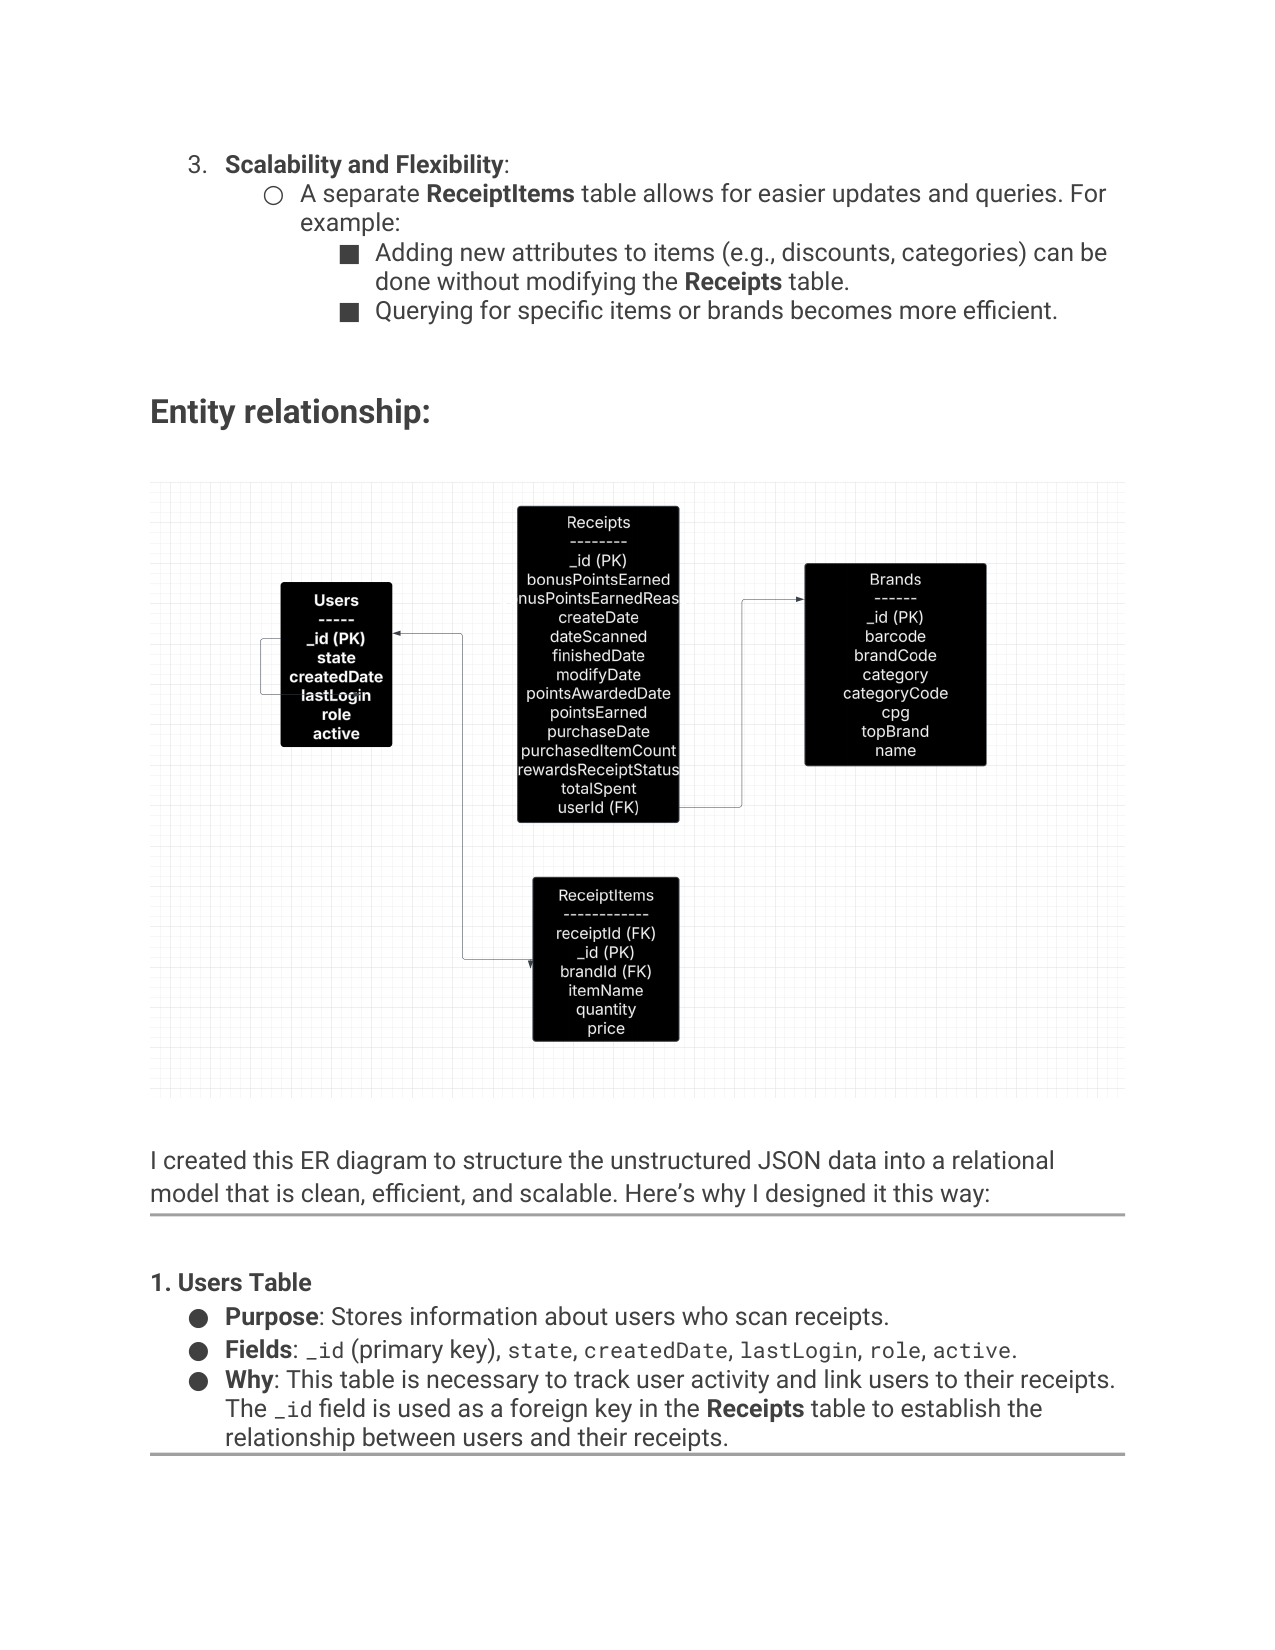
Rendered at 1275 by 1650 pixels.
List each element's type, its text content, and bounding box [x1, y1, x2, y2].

list A separate ReceiptItems table allows for easier updates and queries. For example: [262, 179, 1125, 238]
list Why: This table is necessary to track user activity and link users to their receipts. The _id field is used as a foreign key in the Receipts table to establish the relationship between users and their receipts. [187, 1365, 1125, 1452]
list Purpose: Stores information about users who scan receipts. [187, 1302, 1125, 1331]
picture [150, 482, 1125, 1098]
list Fields: _id (primary key), state, createdDate, lastLogin, role, active. [187, 1336, 1125, 1365]
list Adding new attributes to items (e.g., discounts, categories) can be done without modifying the Receipts table. [337, 238, 1125, 296]
text Entity relationship: [150, 393, 1125, 432]
subtitle 1. Users Table [150, 1268, 1125, 1298]
list Querying for specific items or brands becomes more efficient. [337, 296, 1125, 326]
text I created this ER diagram to structure the unstructured JSON data into a relational model that is clean, efficient, and scalable. Here’s why I designed it this way: [150, 1146, 1125, 1209]
list Scalability and Flexibility: [187, 150, 1125, 179]
